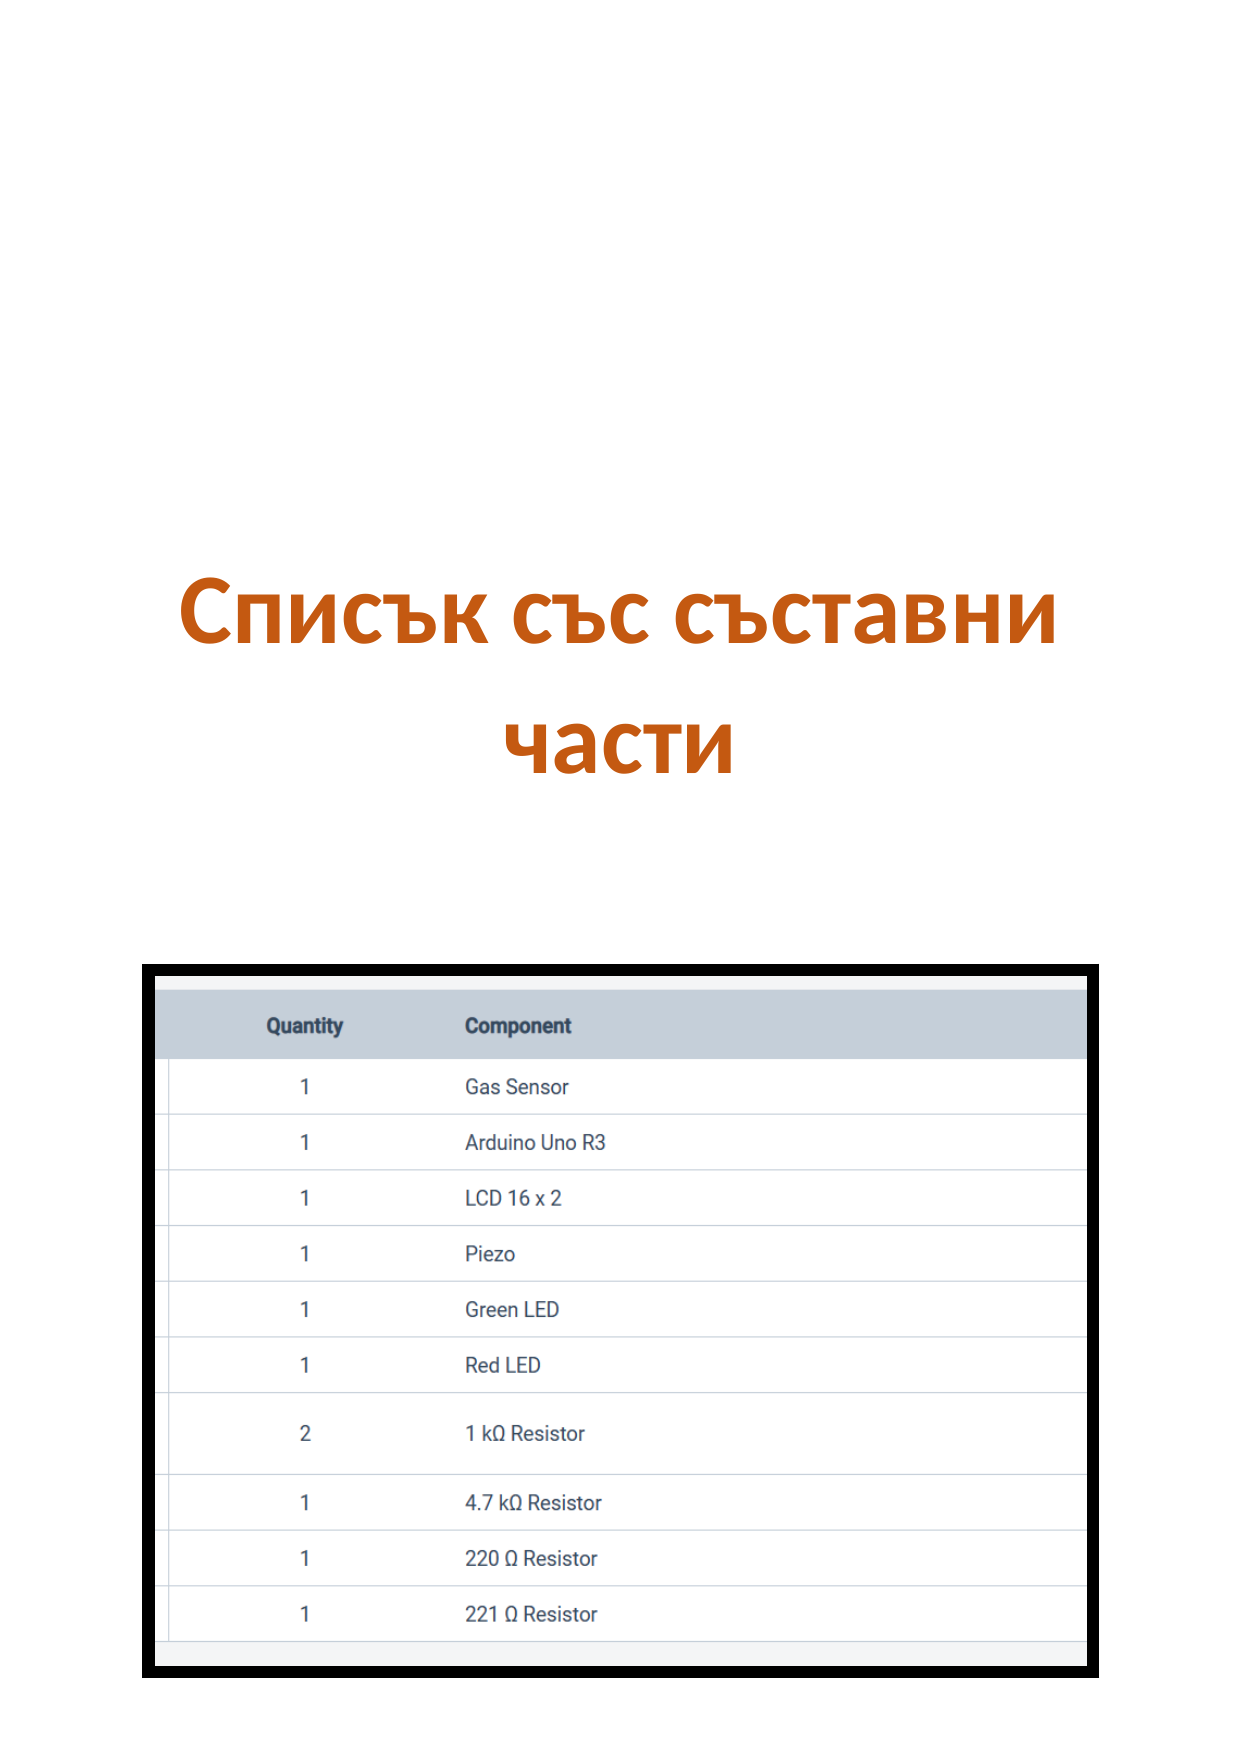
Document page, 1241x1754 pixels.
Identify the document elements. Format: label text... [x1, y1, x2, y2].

picture [155, 976, 1087, 1666]
subtitle Списък със съставни части [75, 547, 1165, 798]
